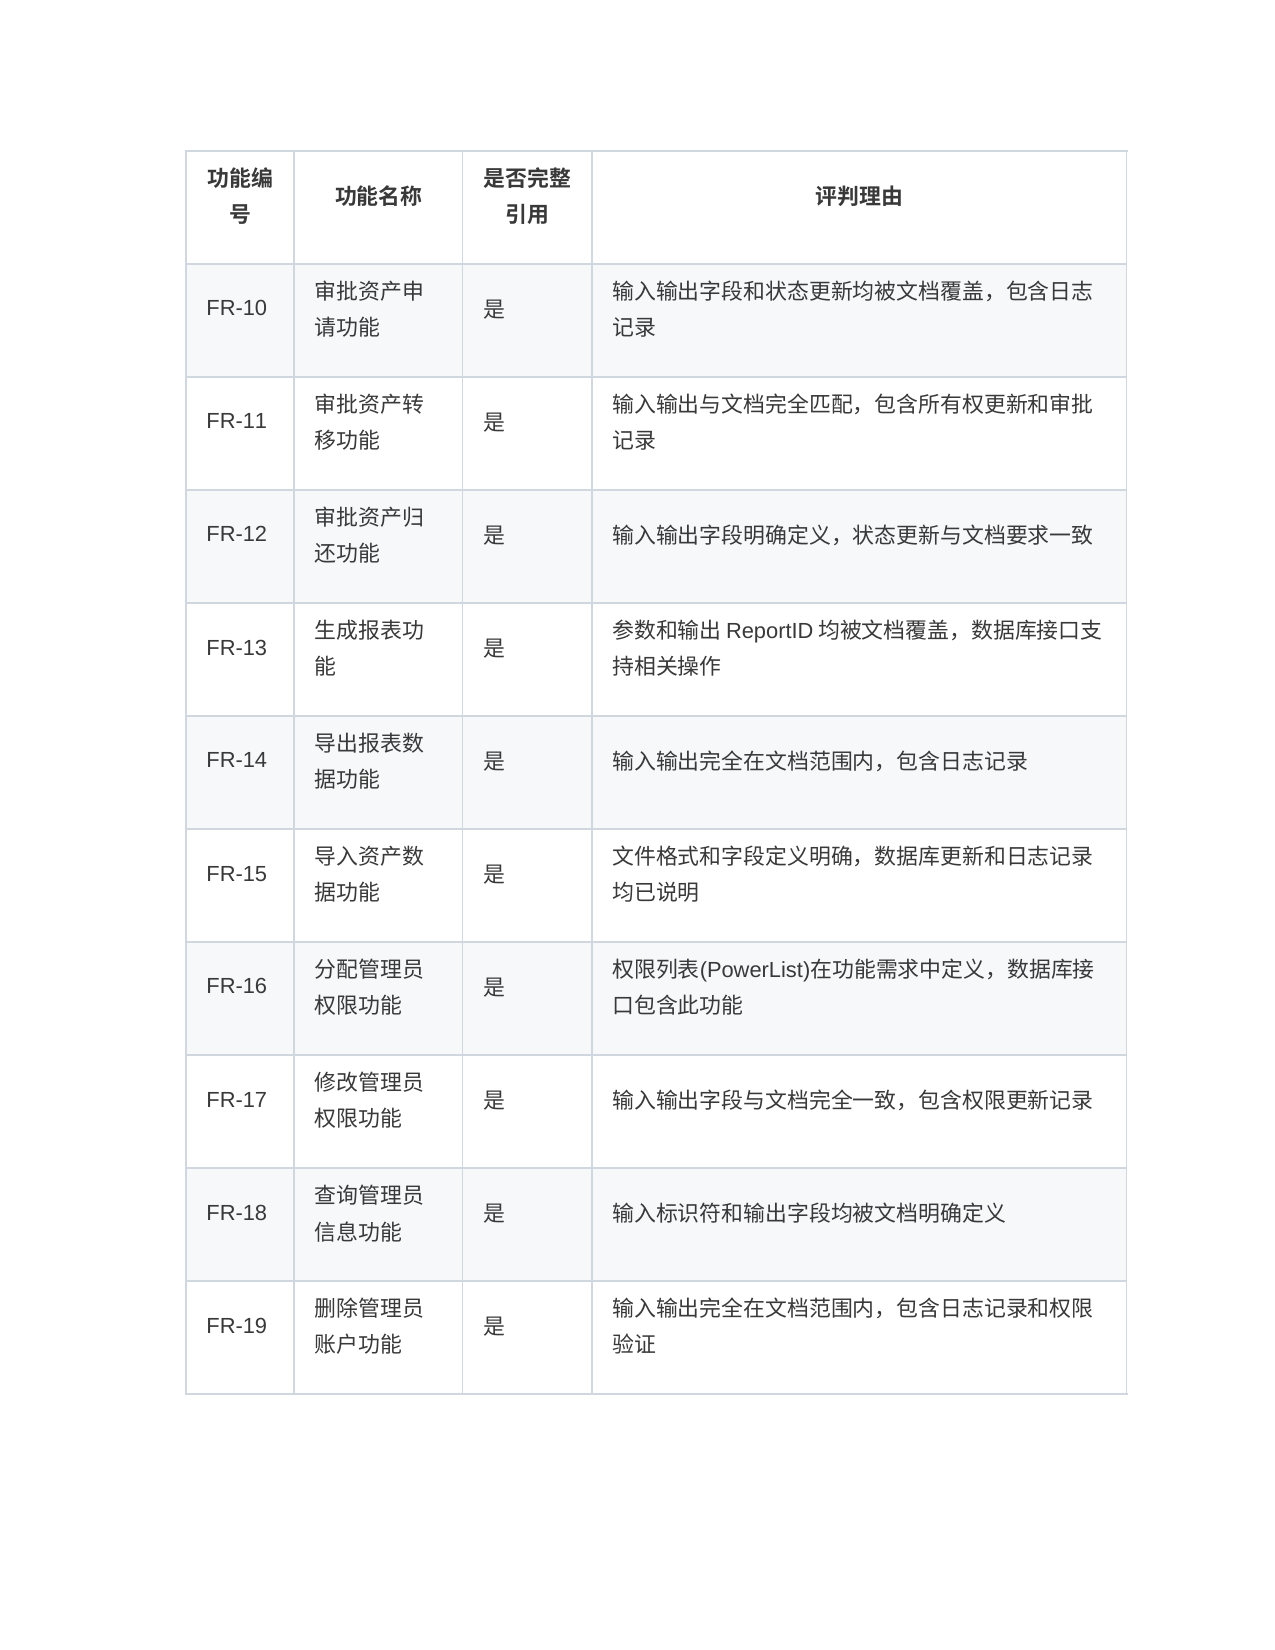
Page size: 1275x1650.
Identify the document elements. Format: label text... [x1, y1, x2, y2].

table_cell 输入标识符和输出字段均被文档明确定义 [593, 1169, 1126, 1280]
table_cell 审批资产归还功能 [295, 491, 462, 602]
table_cell 输入输出与文档完全匹配，包含所有权更新和审批记录 [593, 378, 1126, 489]
table_cell 是 [463, 1169, 591, 1280]
table_header 评判理由 [593, 152, 1126, 263]
table_header 是否完整引用 [463, 152, 591, 263]
table_cell FR-13 [187, 604, 293, 715]
table_cell 文件格式和字段定义明确，数据库更新和日志记录均已说明 [593, 830, 1126, 941]
table_cell 参数和输出ReportID均被文档覆盖，数据库接口支持相关操作 [593, 604, 1126, 715]
table_cell FR-19 [187, 1282, 293, 1393]
table_cell FR-15 [187, 830, 293, 941]
table_cell 输入输出字段和状态更新均被文档覆盖，包含日志记录 [593, 265, 1126, 376]
table_cell 是 [463, 830, 591, 941]
table_cell FR-14 [187, 717, 293, 828]
table_cell 权限列表(PowerList)在功能需求中定义，数据库接口包含此功能 [593, 943, 1126, 1054]
table_cell 是 [463, 265, 591, 376]
table_cell 查询管理员信息功能 [295, 1169, 462, 1280]
table_cell FR-16 [187, 943, 293, 1054]
table_cell 是 [463, 943, 591, 1054]
table_cell 输入输出字段明确定义，状态更新与文档要求一致 [593, 491, 1126, 602]
table_cell FR-11 [187, 378, 293, 489]
table_cell FR-10 [187, 265, 293, 376]
table_cell 审批资产转移功能 [295, 378, 462, 489]
table_cell 生成报表功能 [295, 604, 462, 715]
table_header 功能编号 [187, 152, 293, 263]
table_cell FR-12 [187, 491, 293, 602]
table_cell 输入输出完全在文档范围内，包含日志记录 [593, 717, 1126, 828]
table_cell 是 [463, 1056, 591, 1167]
table_cell 导入资产数据功能 [295, 830, 462, 941]
table_cell 输入输出字段与文档完全一致，包含权限更新记录 [593, 1056, 1126, 1167]
table_cell FR-17 [187, 1056, 293, 1167]
table_cell 是 [463, 604, 591, 715]
table_cell 是 [463, 491, 591, 602]
table_cell 删除管理员账户功能 [295, 1282, 462, 1393]
table_cell 修改管理员权限功能 [295, 1056, 462, 1167]
table_header 功能名称 [295, 152, 462, 263]
table_cell 是 [463, 378, 591, 489]
table_cell FR-18 [187, 1169, 293, 1280]
table_cell 分配管理员权限功能 [295, 943, 462, 1054]
table_cell 输入输出完全在文档范围内，包含日志记录和权限验证 [593, 1282, 1126, 1393]
table_cell 是 [463, 1282, 591, 1393]
table_cell 审批资产申请功能 [295, 265, 462, 376]
table_cell 导出报表数据功能 [295, 717, 462, 828]
table_cell 是 [463, 717, 591, 828]
